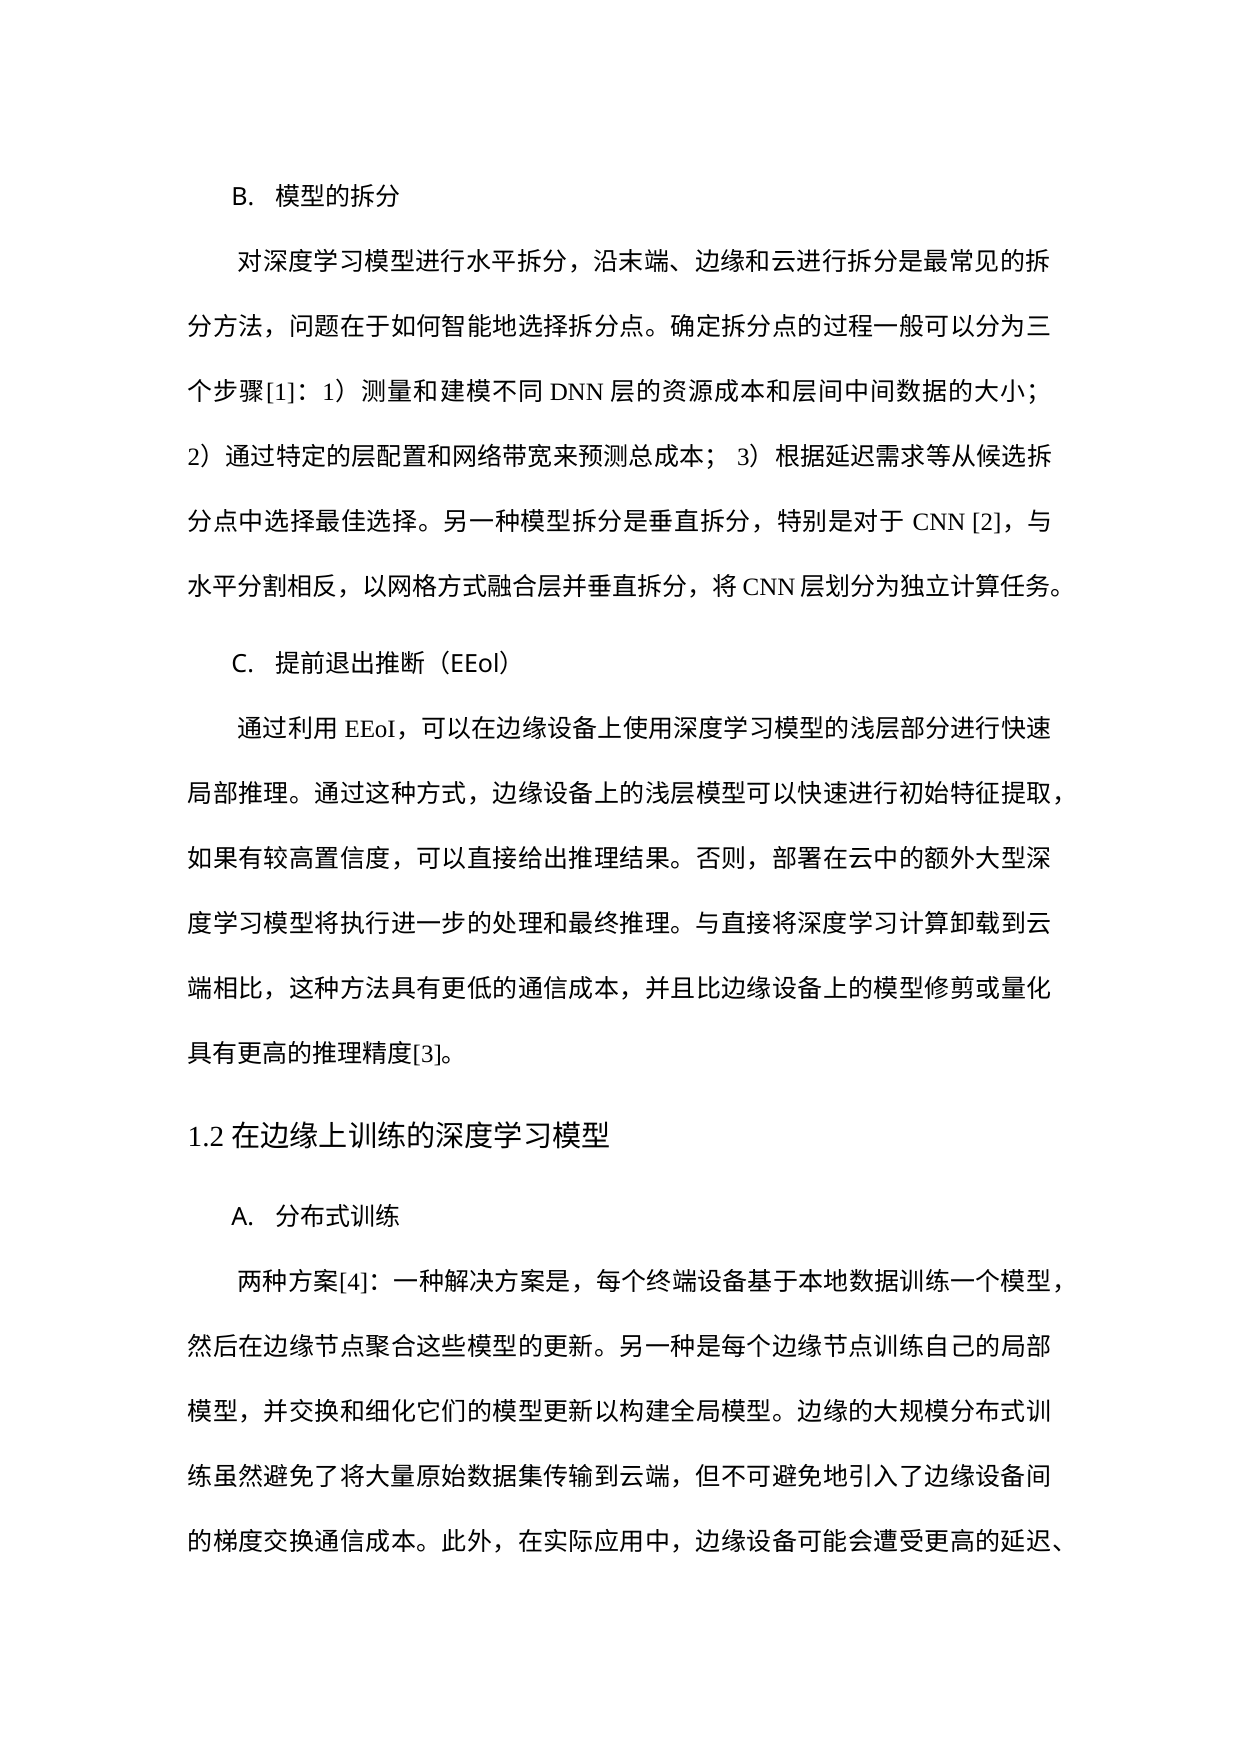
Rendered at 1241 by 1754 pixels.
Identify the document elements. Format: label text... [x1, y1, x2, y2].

text 对深度学习模型进行水平拆分，沿末端、边缘和云进行拆分是最常见的拆分方法，问题在于如何智能地选择拆分点。确定拆分点的过程一般可以分为三个步骤[1]：1）测量和建模不同DNN层的资源成本和层间中间数据的大小； 2）通过特定的层配置和网络带宽来预测总成本； 3）根据延迟需求等从候选拆分点中选择最佳选择。另一种模型拆分是垂直拆分，特别是对于CNN [2]，与水平分割相反，以网格方式融合层并垂直拆分，将CNN层划分为独立计算任务。 [187, 227, 1053, 617]
list 提前退出推断（EEol） [187, 629, 1053, 694]
text 通过利用 EEoI，可以在边缘设备上使用深度学习模型的浅层部分进行快速局部推理。通过这种方式，边缘设备上的浅层模型可以快速进行初始特征提取，如果有较高置信度，可以直接给出推理结果。否则，部署在云中的额外大型深度学习模型将执行进一步的处理和最终推理。与直接将深度学习计算卸载到云端相比，这种方法具有更低的通信成本，并且比边缘设备上的模型修剪或量化具有更高的推理精度[3]。 [187, 694, 1053, 1084]
list 模型的拆分 [187, 162, 1053, 227]
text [187, 1247, 1053, 1572]
list 分布式训练 [187, 1182, 1053, 1247]
subtitle 在边缘上训练的深度学习模型 [187, 1101, 1053, 1166]
